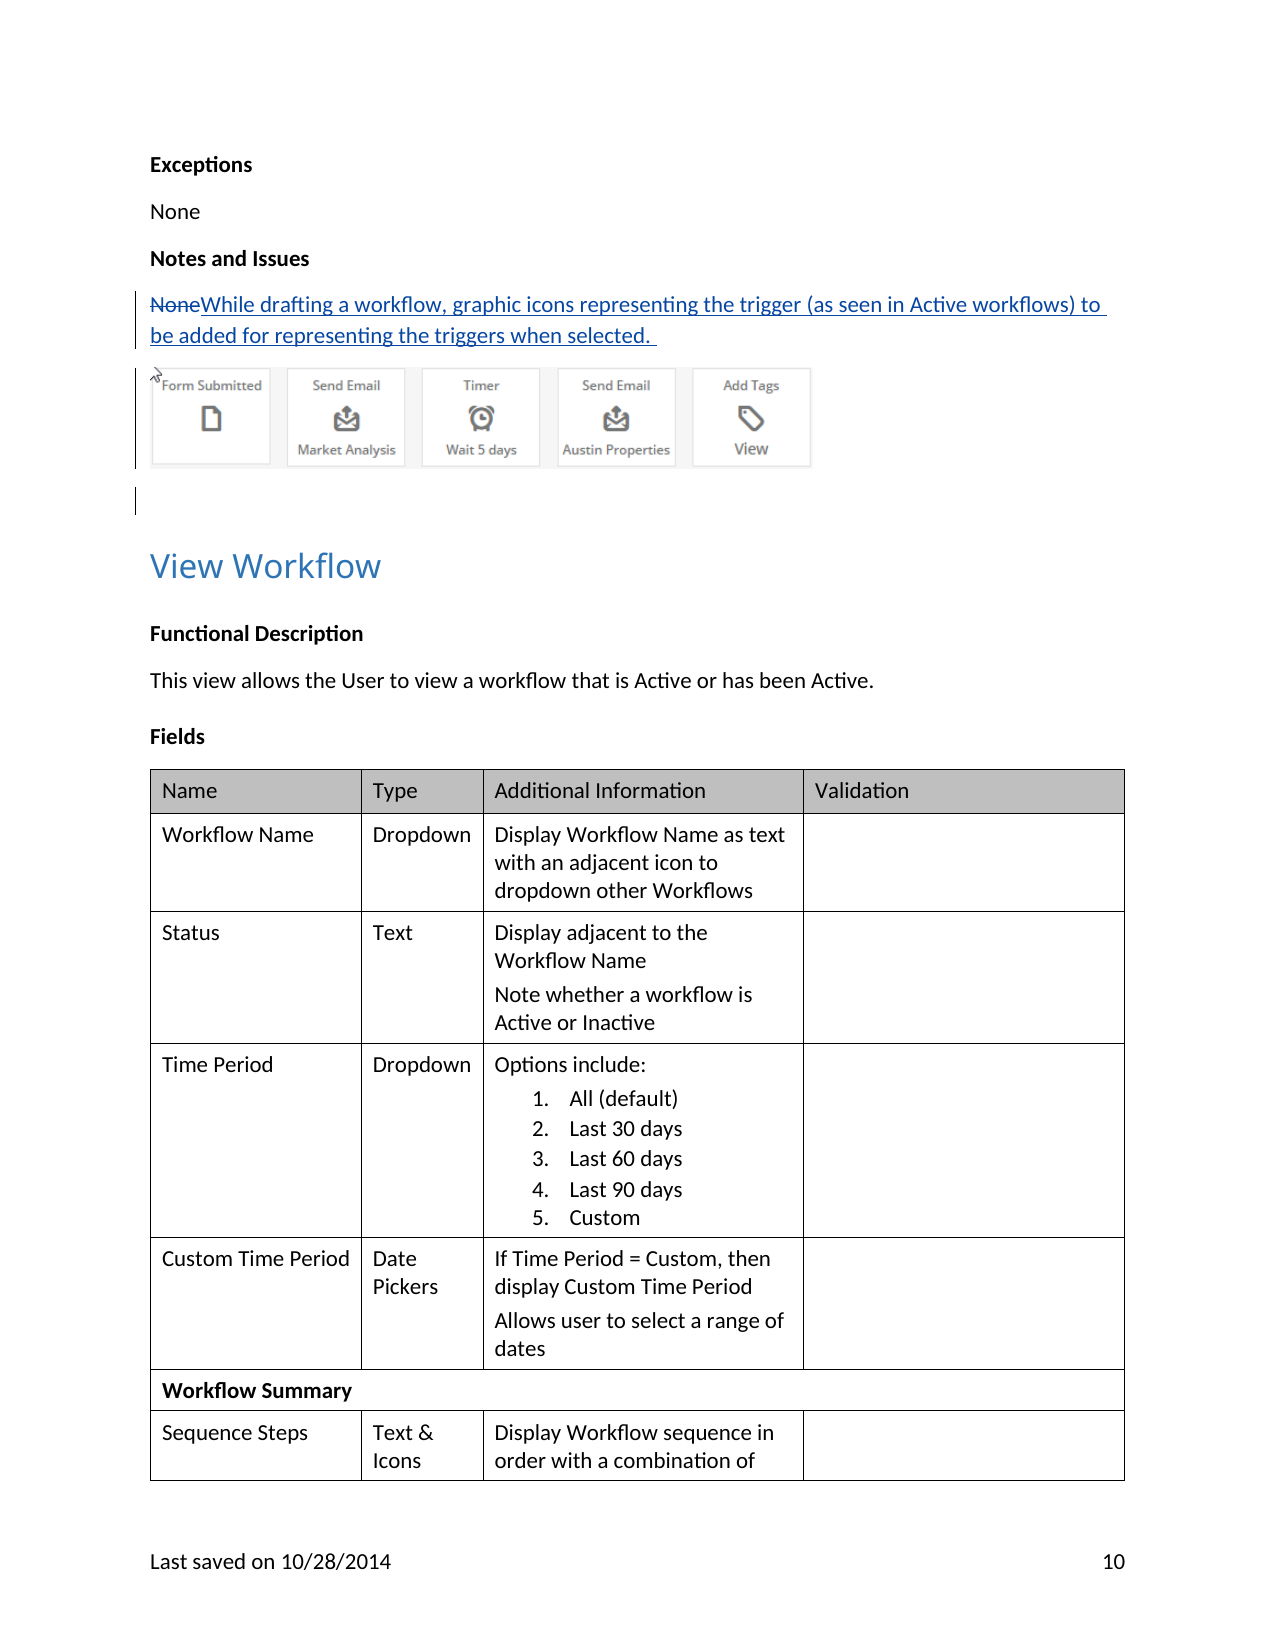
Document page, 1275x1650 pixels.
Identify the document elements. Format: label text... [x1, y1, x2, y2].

table_cell [804, 1411, 1124, 1480]
table_cell Text [362, 912, 483, 1042]
table_cell Options include: All (default) Last 30 days Last 60 days Last 90 days Custom [484, 1044, 803, 1237]
text Fields [150, 722, 1125, 751]
table_cell Dropdown [362, 814, 483, 911]
table_cell Date Pickers [362, 1238, 483, 1369]
table_cell Custom Time Period [151, 1238, 361, 1369]
subtitle View Workflow [150, 543, 1125, 588]
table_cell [484, 1411, 803, 1480]
text Functional Description [150, 619, 1125, 648]
text Exceptions [150, 150, 1125, 178]
table_cell Sequence Steps [151, 1411, 361, 1480]
text Notes and Issues [150, 244, 1125, 272]
table_header Type [362, 770, 483, 813]
table_cell Dropdown [362, 1044, 483, 1237]
table_cell If Time Period = Custom, then display Custom Time Period Allows user to select a range of dates [484, 1238, 803, 1369]
text None [150, 197, 1125, 225]
text This view allows the User to view a workflow that is Active or has been Active. [150, 666, 1125, 694]
table_cell Workflow Summary [151, 1370, 1124, 1410]
table_cell Text & Icons [362, 1411, 483, 1480]
table_cell [804, 1238, 1124, 1369]
table_header Additional Information [484, 770, 803, 813]
table_cell Display Workflow Name as text with an adjacent icon to dropdown other Workflows [484, 814, 803, 911]
picture [150, 367, 813, 469]
table_cell Status [151, 912, 361, 1042]
table_header Name [151, 770, 361, 813]
table_cell Time Period [151, 1044, 361, 1237]
table_cell Display adjacent to the Workflow Name Note whether a workflow is Active or Inactive [484, 912, 803, 1042]
table_header Validation [804, 770, 1124, 813]
table_cell [804, 912, 1124, 1042]
table_cell [804, 1044, 1124, 1237]
table_cell Workflow Name [151, 814, 361, 911]
table_cell [804, 814, 1124, 911]
